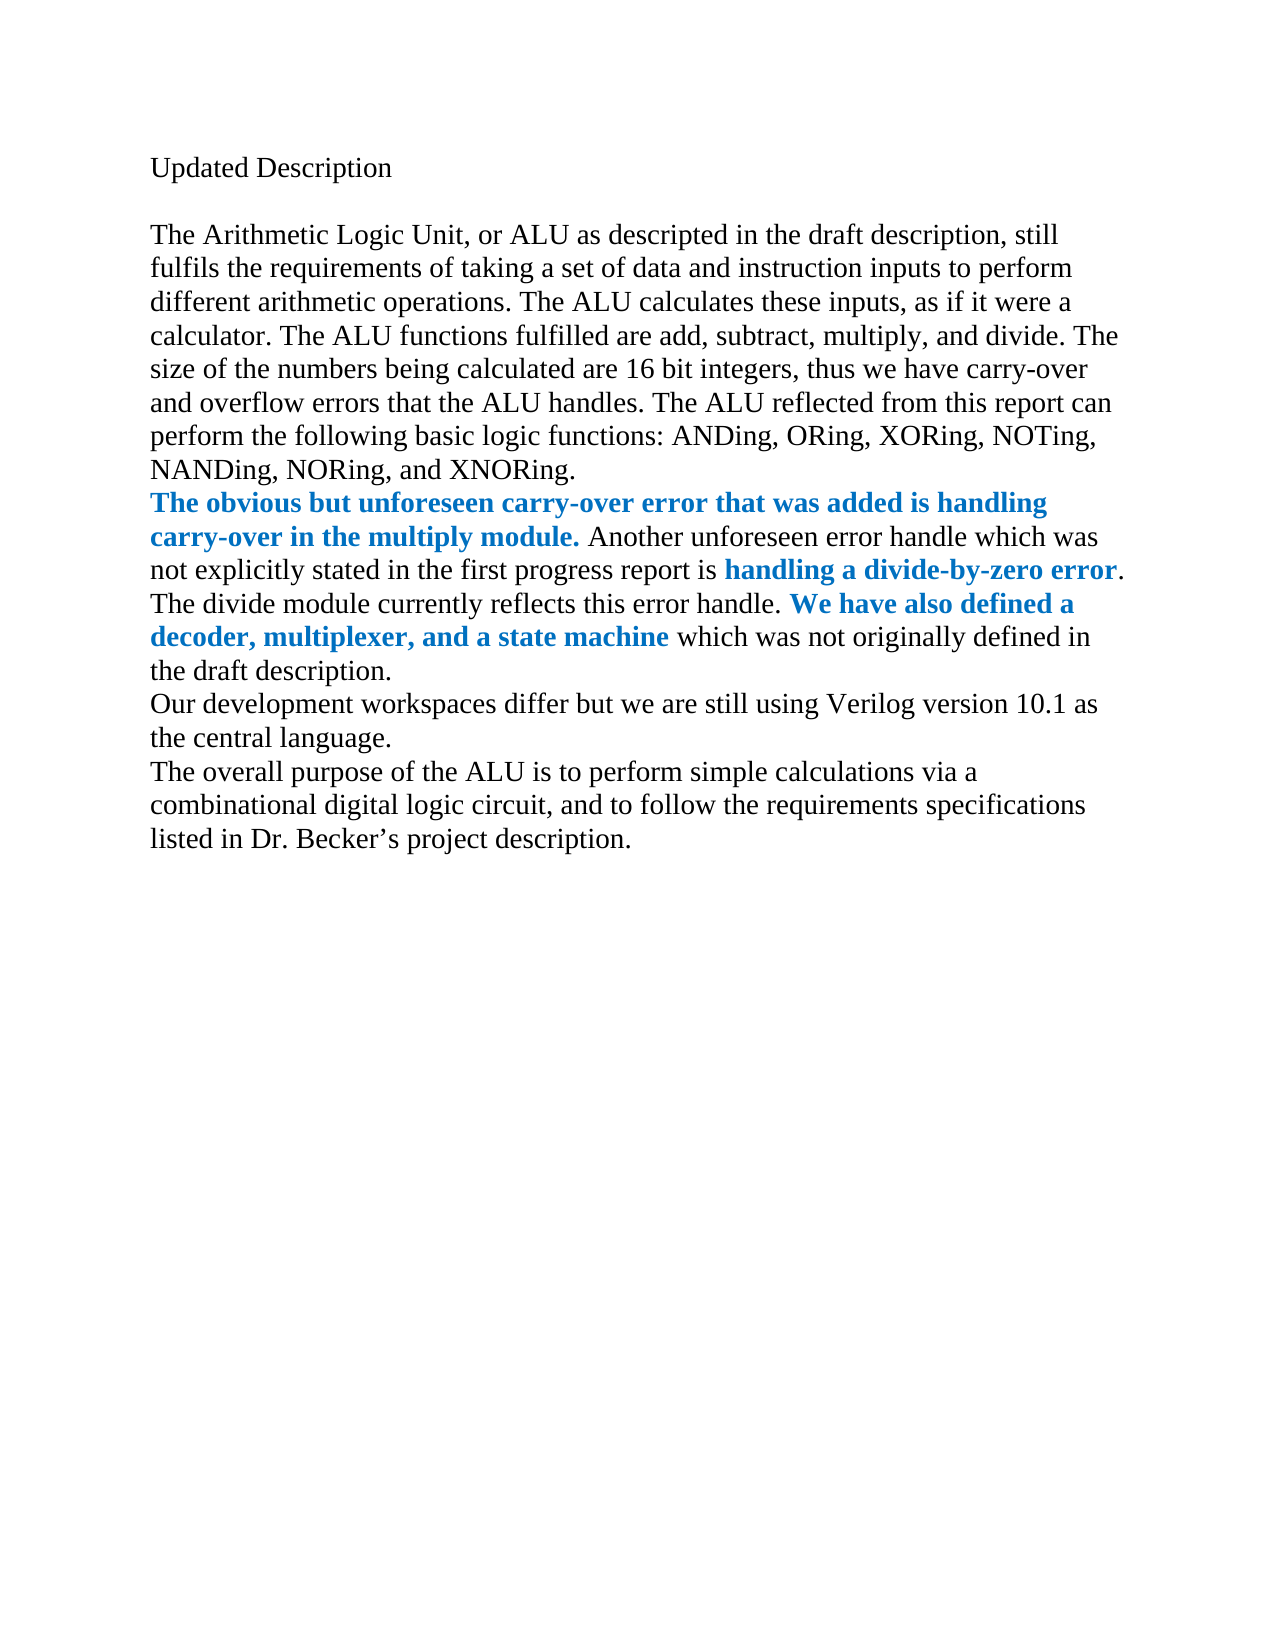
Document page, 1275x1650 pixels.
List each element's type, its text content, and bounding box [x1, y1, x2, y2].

text Our development workspaces differ but we are still using Verilog version 10.1 as the central language. [150, 687, 1125, 754]
text The Arithmetic Logic Unit, or ALU as descripted in the draft description, still fulfils the requirements of taking a set of data and instruction inputs to perform different arithmetic operations. The ALU calculates these inputs, as if it were a calculator. The ALU functions fulfilled are add, subtract, multiply, and divide. The size of the numbers being calculated are 16 bit integers, thus we have carry-over and overflow errors that the ALU handles. The ALU reflected from this report can perform the following basic logic functions: ANDing, ORing, XORing, NOTing, NANDing, NORing, and XNORing. [150, 217, 1125, 485]
text The overall purpose of the ALU is to perform simple calculations via a combinational digital logic circuit, and to follow the requirements specifications listed in Dr. Becker’s project description. [150, 754, 1125, 854]
text Updated Description [150, 150, 1125, 183]
text The obvious but unforeseen carry-over error that was added is handling carry-over in the multiply module. Another unforeseen error handle which was not explicitly stated in the first progress report is handling a divide-by-zero error. The divide module currently reflects this error handle. We have also defined a decoder, multiplexer, and a state machine which was not originally defined in the draft description. [150, 485, 1125, 687]
